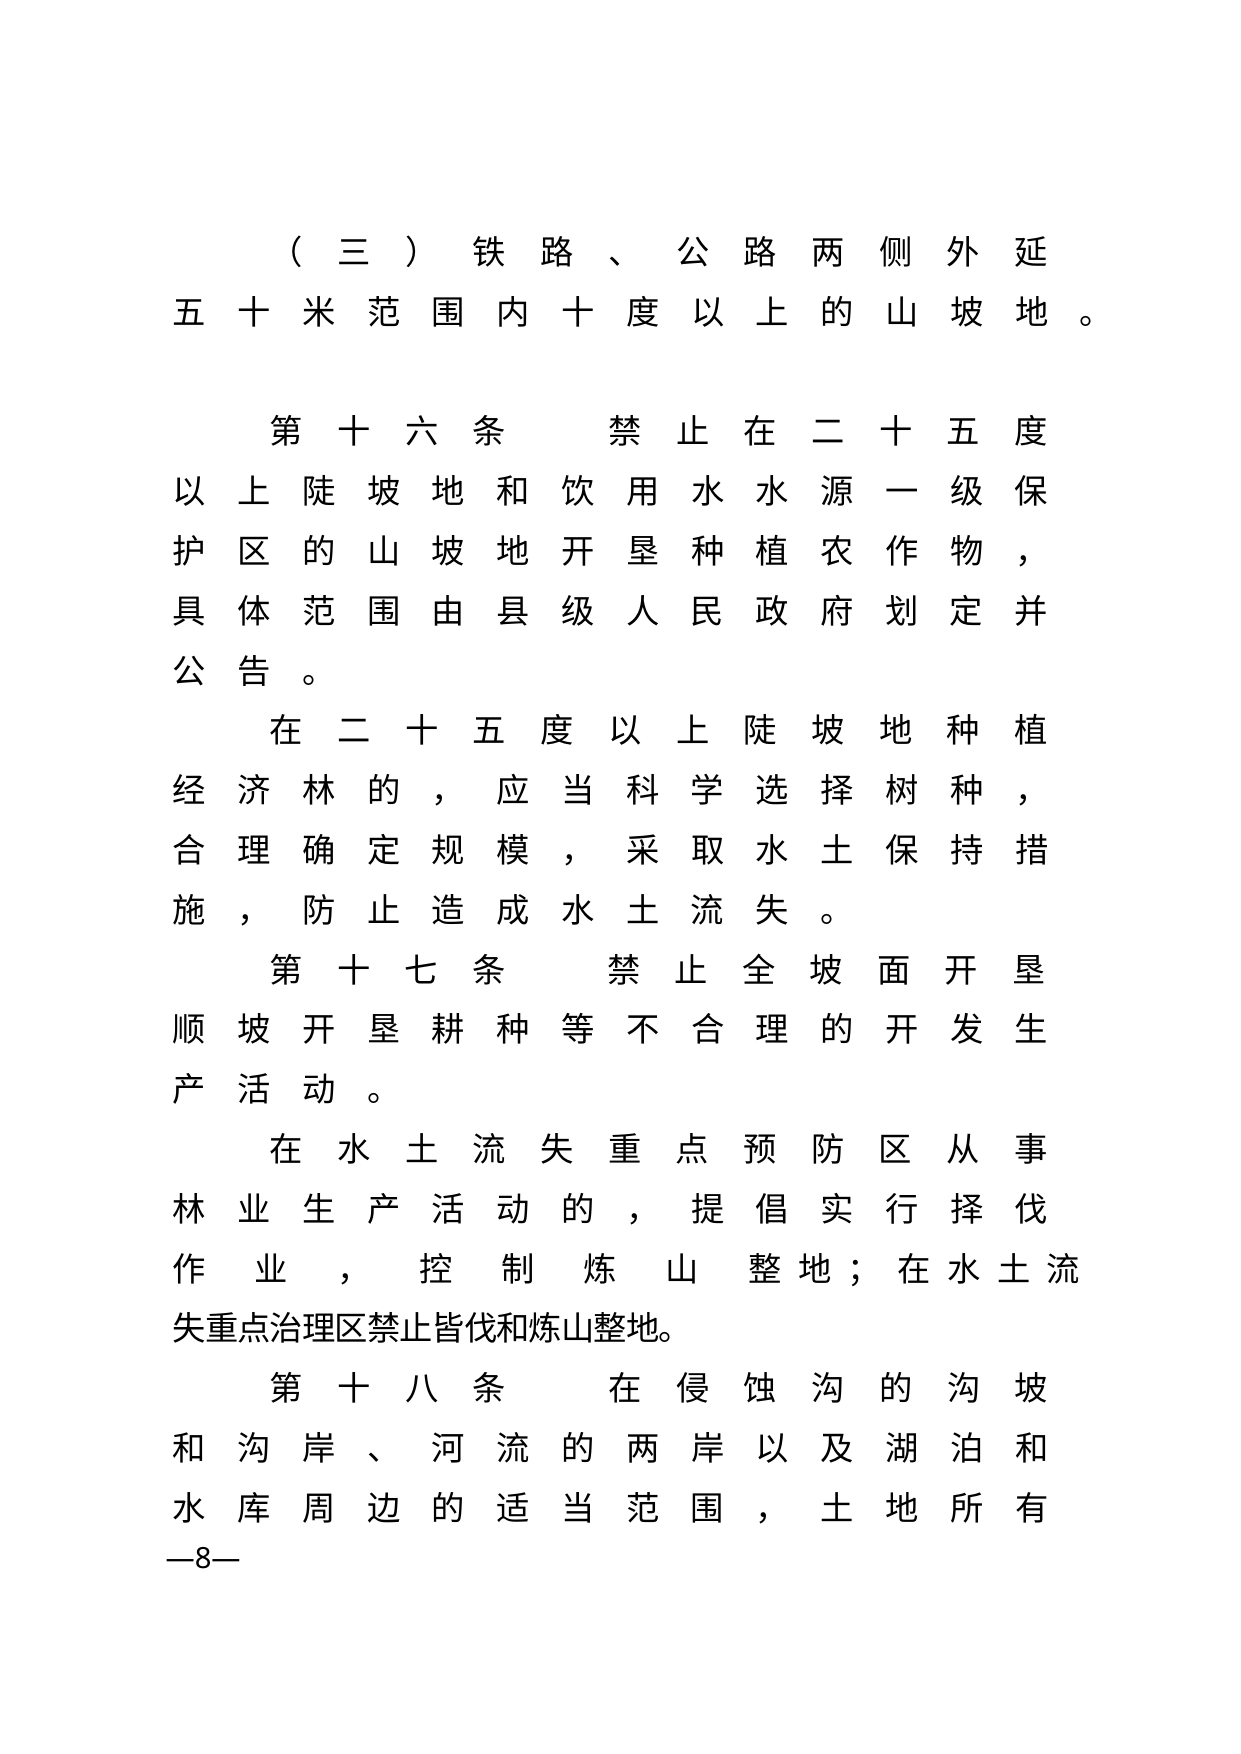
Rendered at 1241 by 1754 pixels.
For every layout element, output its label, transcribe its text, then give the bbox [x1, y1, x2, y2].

text 第十六条 禁止在二十五度以上陡坡地和饮用水水源一级保护区的山坡地开垦种植农作物，具体范围由县级人民政府划定并公告。 [172, 399, 1079, 698]
text （三）铁路、公路两侧外延五十米范围内十度以上的山坡地。 [172, 220, 1079, 399]
text 在水土流失重点预防区从事林业生产活动的，提倡实行择伐作业，控制炼山整地；在水土流失重点治理区禁止皆伐和炼山整地。 [172, 1117, 1079, 1356]
text 第十七条 禁止全坡面开垦、顺坡开垦耕种等不合理的开发生产活动。 [172, 938, 1079, 1117]
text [172, 1356, 1079, 1536]
text 在二十五度以上陡坡地种植经济林的，应当科学选择树种，合理确定规模，采取水土保持措施，防止造成水土流失。 [172, 698, 1079, 938]
